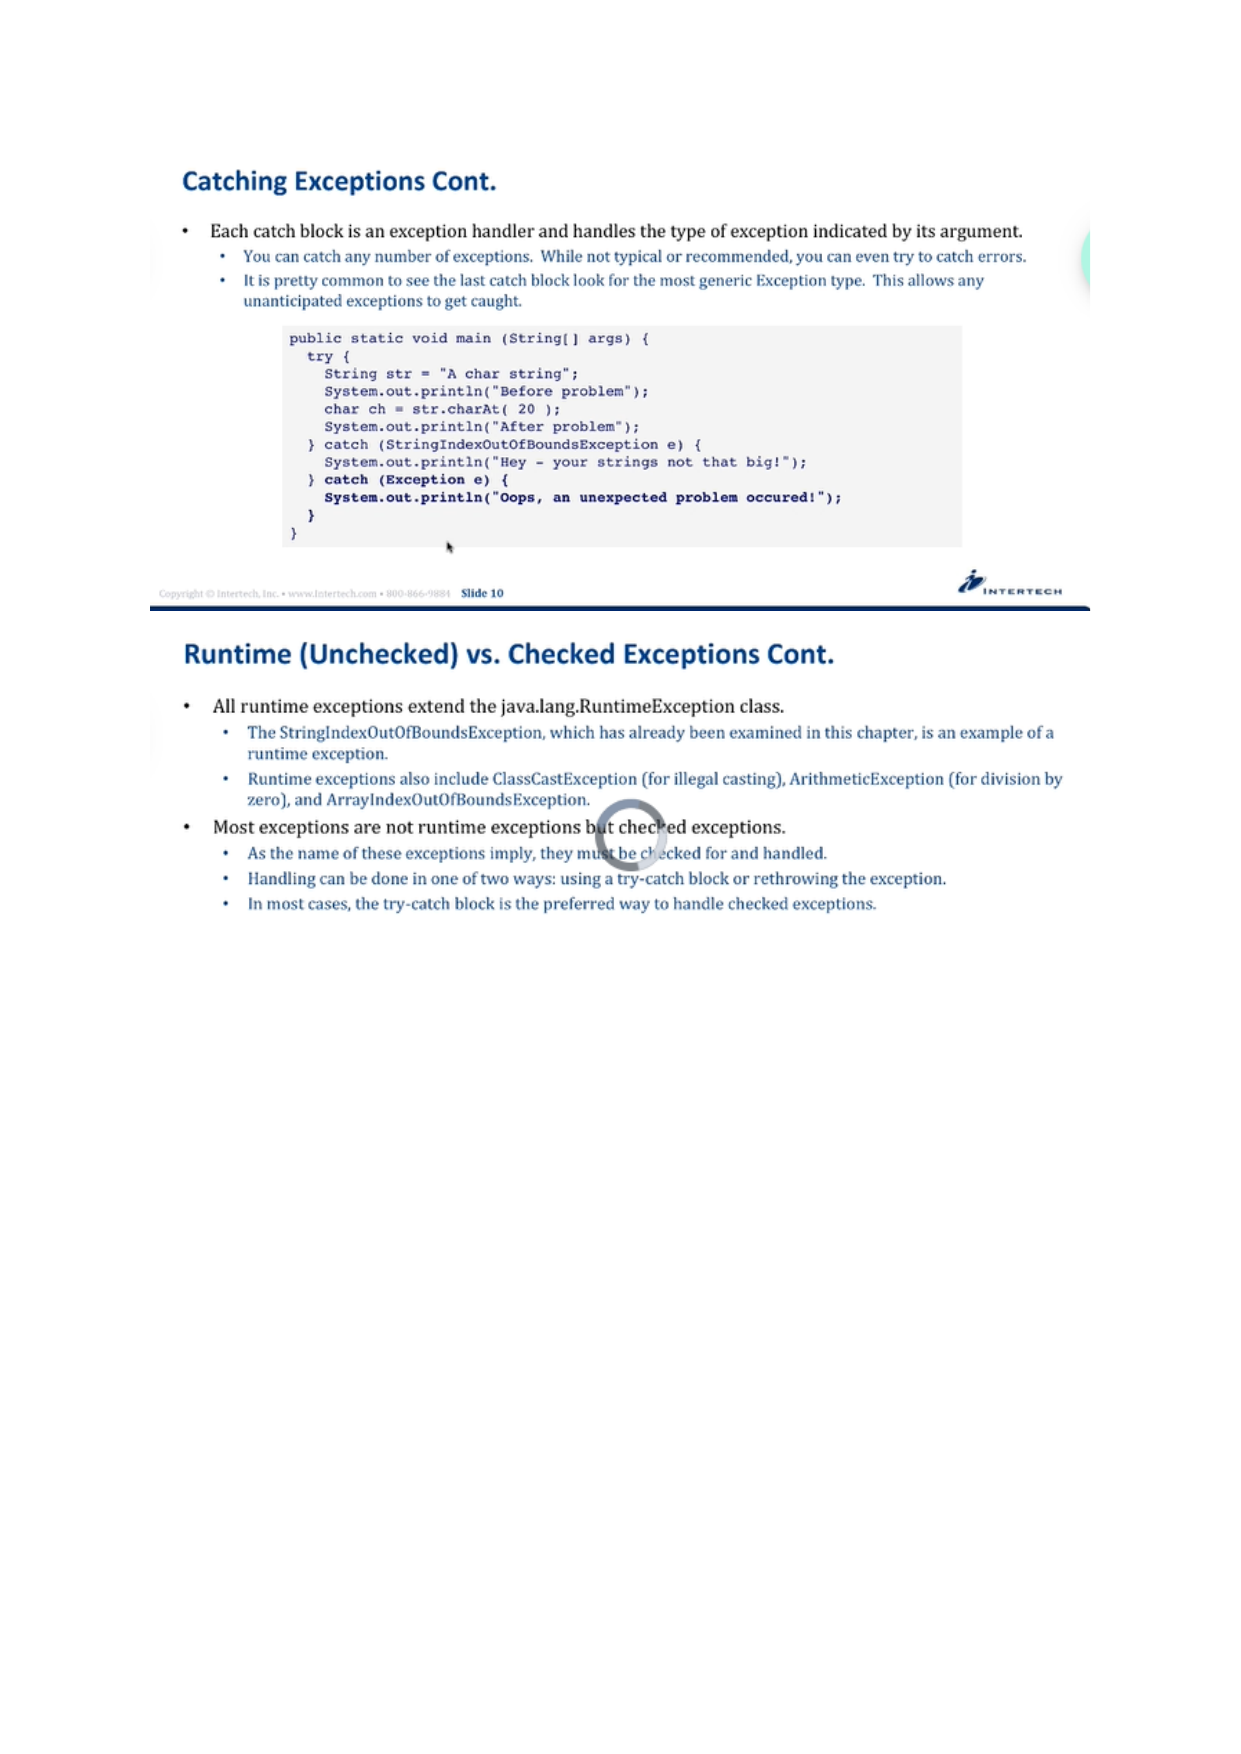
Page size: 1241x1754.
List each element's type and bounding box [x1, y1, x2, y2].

picture [150, 150, 1091, 611]
picture [150, 612, 1091, 1046]
